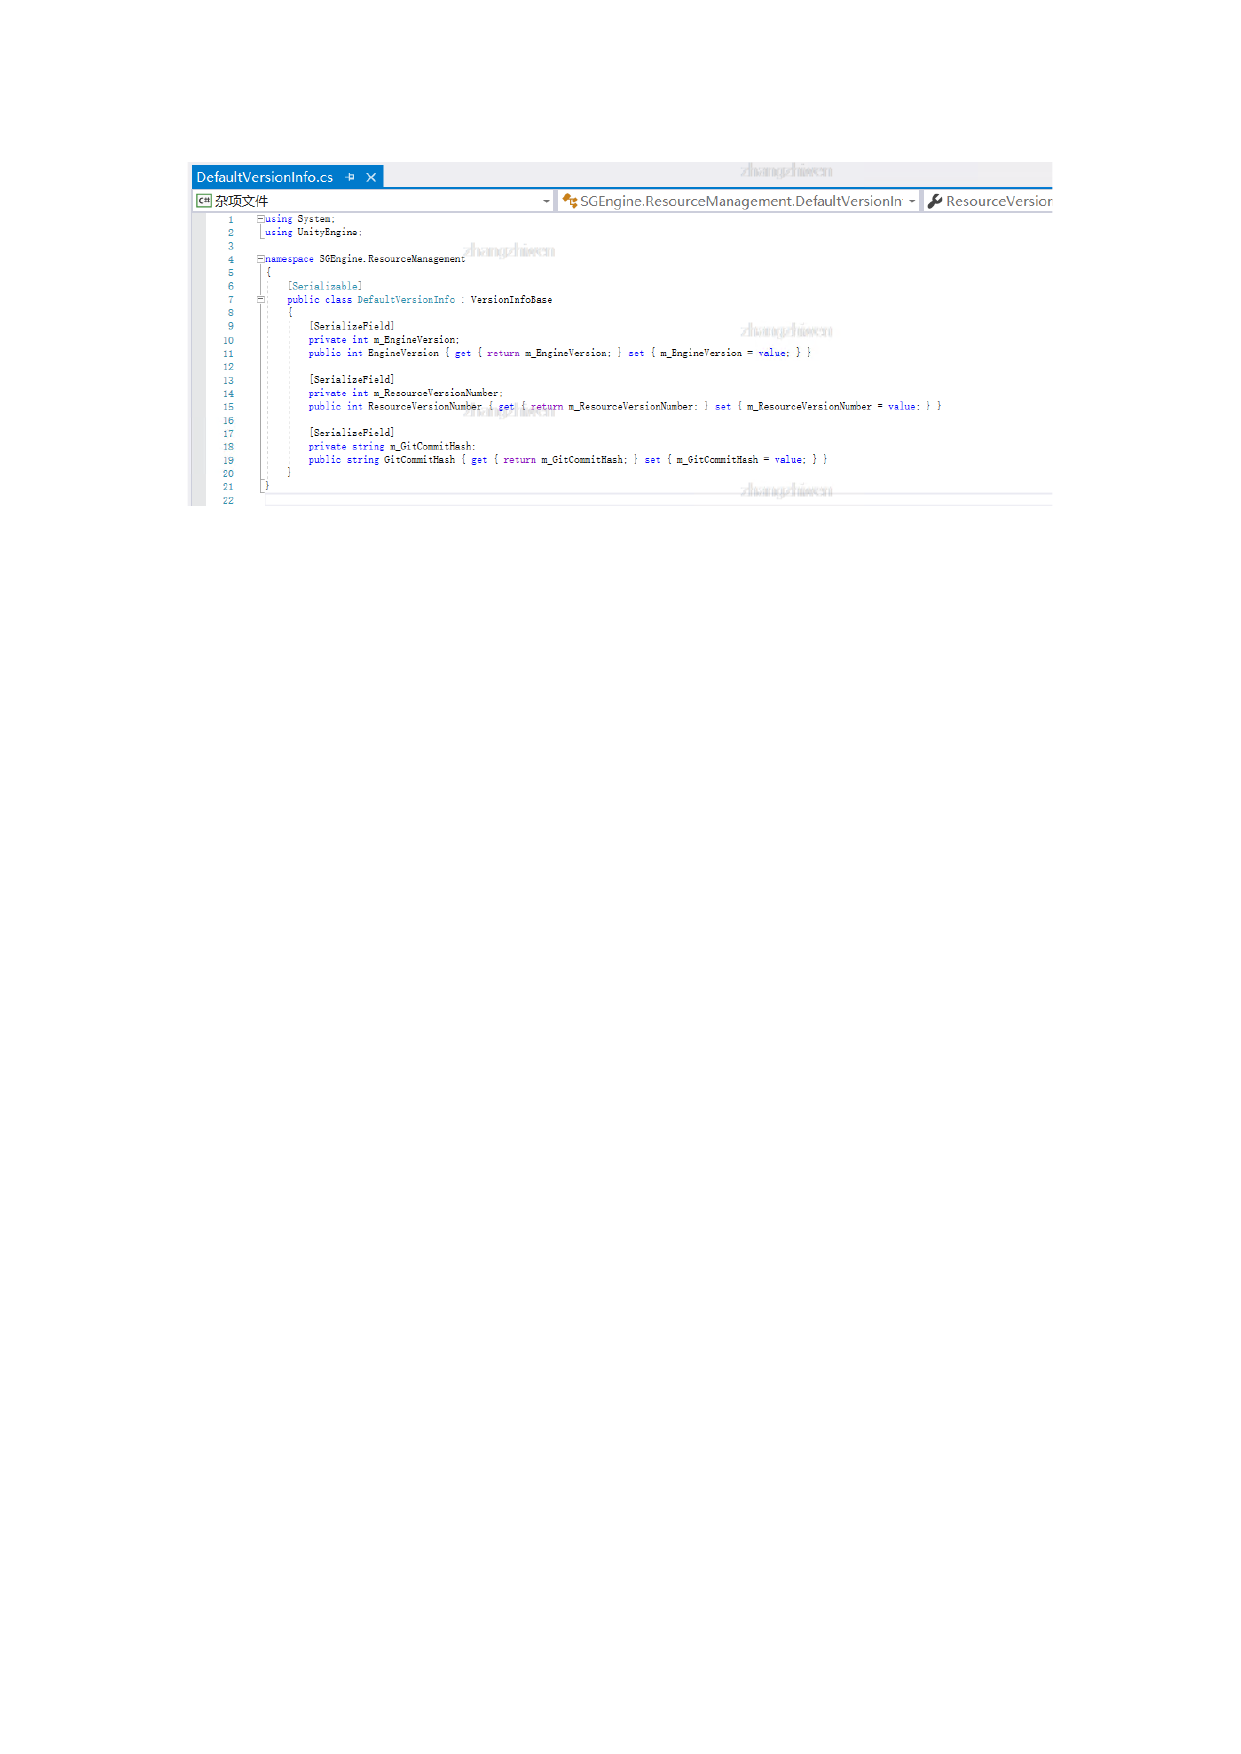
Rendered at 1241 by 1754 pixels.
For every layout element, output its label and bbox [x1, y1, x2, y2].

picture [187, 162, 1053, 506]
